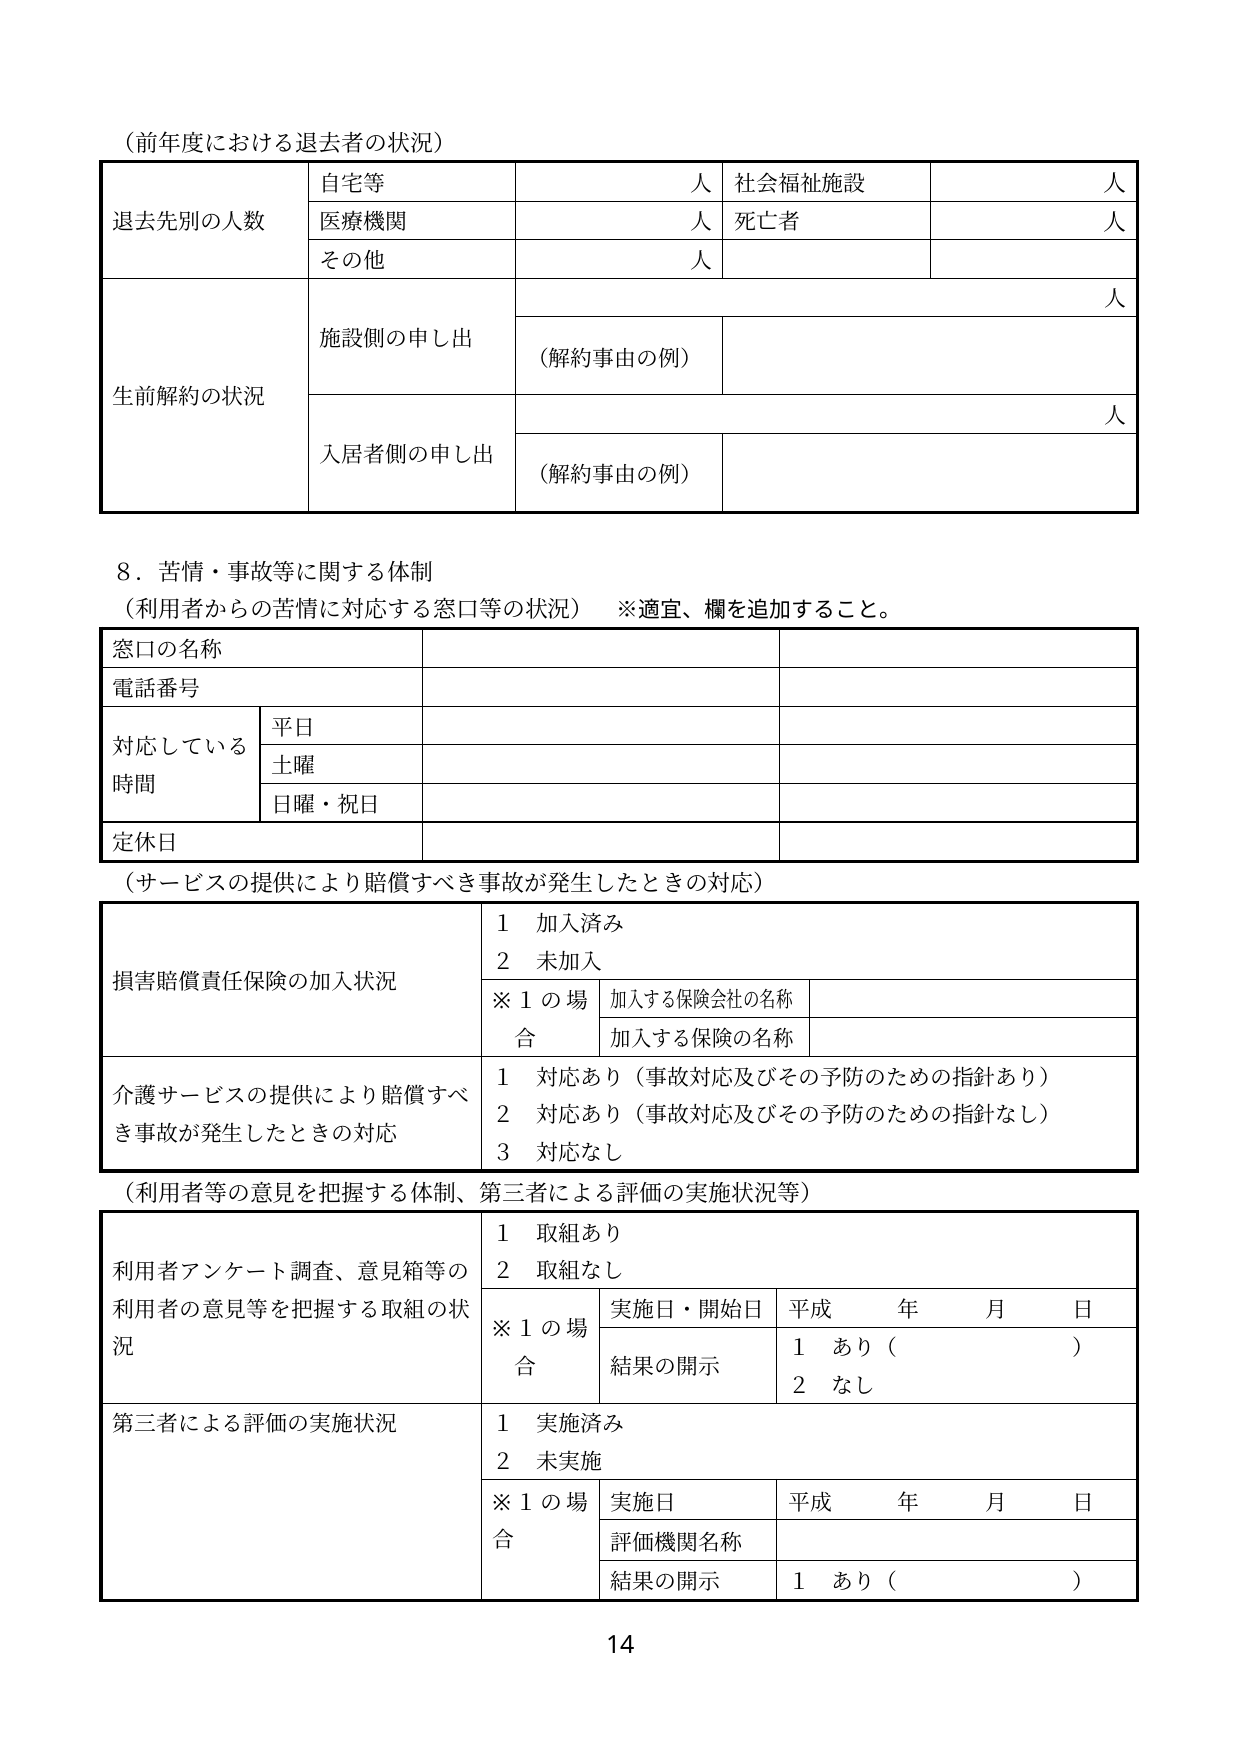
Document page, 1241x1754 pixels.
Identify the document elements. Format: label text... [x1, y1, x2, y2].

table_header 人 [931, 163, 1136, 201]
text （前年度における退去者の状況） [112, 122, 1128, 160]
table_cell ※１の場合 [482, 1480, 599, 1598]
table_header 社会福祉施設 [723, 163, 930, 201]
table_cell 対応している時間 [103, 707, 259, 821]
table_header 人 [516, 163, 722, 201]
table_cell （解約事由の例） [516, 434, 722, 511]
table_cell 人 [931, 202, 1136, 239]
table_cell 人 [516, 240, 722, 278]
text ８．苦情・事故等に関する体制 [112, 552, 1128, 589]
table_cell 結果の開示 [600, 1561, 776, 1598]
table_cell 評価機関名称 [600, 1520, 776, 1560]
table_cell 平日 [261, 707, 422, 744]
table_cell 人 [516, 202, 722, 239]
table_header １ 取組あり ２ 取組なし [482, 1213, 1136, 1288]
table_cell １ 実施済み ２ 未実施 [482, 1404, 1136, 1479]
table_cell [423, 784, 779, 821]
table_cell 施設側の申し出 [309, 279, 515, 394]
table_cell [780, 745, 1136, 783]
table_cell 第三者による評価の実施状況 [103, 1404, 481, 1598]
table_header 自宅等 [309, 163, 515, 201]
table_cell 人 [516, 395, 1136, 433]
table_cell １ あり（ ） ２ なし [777, 1328, 1136, 1403]
table_cell [810, 980, 1136, 1017]
table_cell 生前解約の状況 [103, 279, 308, 511]
table_cell [810, 1018, 1136, 1056]
table_header [780, 630, 1136, 667]
table_cell その他 [309, 240, 515, 278]
table_cell 平成 年 月 日 [777, 1480, 1136, 1519]
table_cell [723, 434, 1136, 511]
table_cell 実施日 [600, 1480, 776, 1519]
table_cell [780, 707, 1136, 744]
table_cell 死亡者 [723, 202, 930, 239]
table_header 利用者アンケート調査、意見箱等の利用者の意見等を把握する取組の状況 [103, 1213, 481, 1403]
table_cell 実施日・開始日 [600, 1289, 776, 1327]
table_cell 入居者側の申し出 [309, 395, 515, 511]
table_cell [423, 707, 779, 744]
table_cell 土曜 [261, 745, 422, 783]
text （利用者等の意見を把握する体制、第三者による評価の実施状況等） [112, 1173, 1128, 1210]
table_cell 電話番号 [103, 668, 422, 706]
table_cell ※１の場合 [482, 980, 599, 1056]
table_cell [777, 1520, 1136, 1560]
text （サービスの提供により賠償すべき事故が発生したときの対応） [112, 863, 1128, 901]
table_header １ 加入済み ２ 未加入 [482, 904, 1136, 979]
table_cell 人 [516, 279, 1136, 316]
table_header 退去先別の人数 [103, 163, 308, 278]
table_cell 介護サービスの提供により賠償すべき事故が発生したときの対応 [103, 1057, 481, 1169]
table_header 損害賠償責任保険の加入状況 [103, 904, 481, 1056]
table_cell 加入する保険会社の名称 [600, 980, 809, 1017]
table_cell [723, 317, 1136, 394]
table_cell １ あり（ ） ２ なし [777, 1561, 1136, 1598]
table_header [423, 630, 779, 667]
table_cell [780, 823, 1136, 860]
table_cell 医療機関 [309, 202, 515, 239]
table_cell [423, 745, 779, 783]
table_cell １ 対応あり（事故対応及びその予防のための指針あり） ２ 対応あり（事故対応及びその予防のための指針なし） ３ 対応なし [482, 1057, 1136, 1169]
table_cell [780, 784, 1136, 821]
text （利用者からの苦情に対応する窓口等の状況） ※適宜、欄を追加すること。 [112, 589, 1128, 627]
table_cell [931, 240, 1136, 278]
table_cell ※１の場合 [482, 1289, 599, 1403]
table_cell 加入する保険の名称 [600, 1018, 809, 1056]
table_cell 結果の開示 [600, 1328, 776, 1403]
table_cell 平成 年 月 日 [777, 1289, 1136, 1327]
table_header 窓口の名称 [103, 630, 422, 667]
table_cell [423, 668, 779, 706]
table_cell 日曜・祝日 [261, 784, 422, 821]
table_cell [780, 668, 1136, 706]
table_cell 定休日 [103, 823, 422, 860]
table_cell [723, 240, 930, 278]
table_cell （解約事由の例） [516, 317, 722, 394]
table_cell [423, 823, 779, 860]
